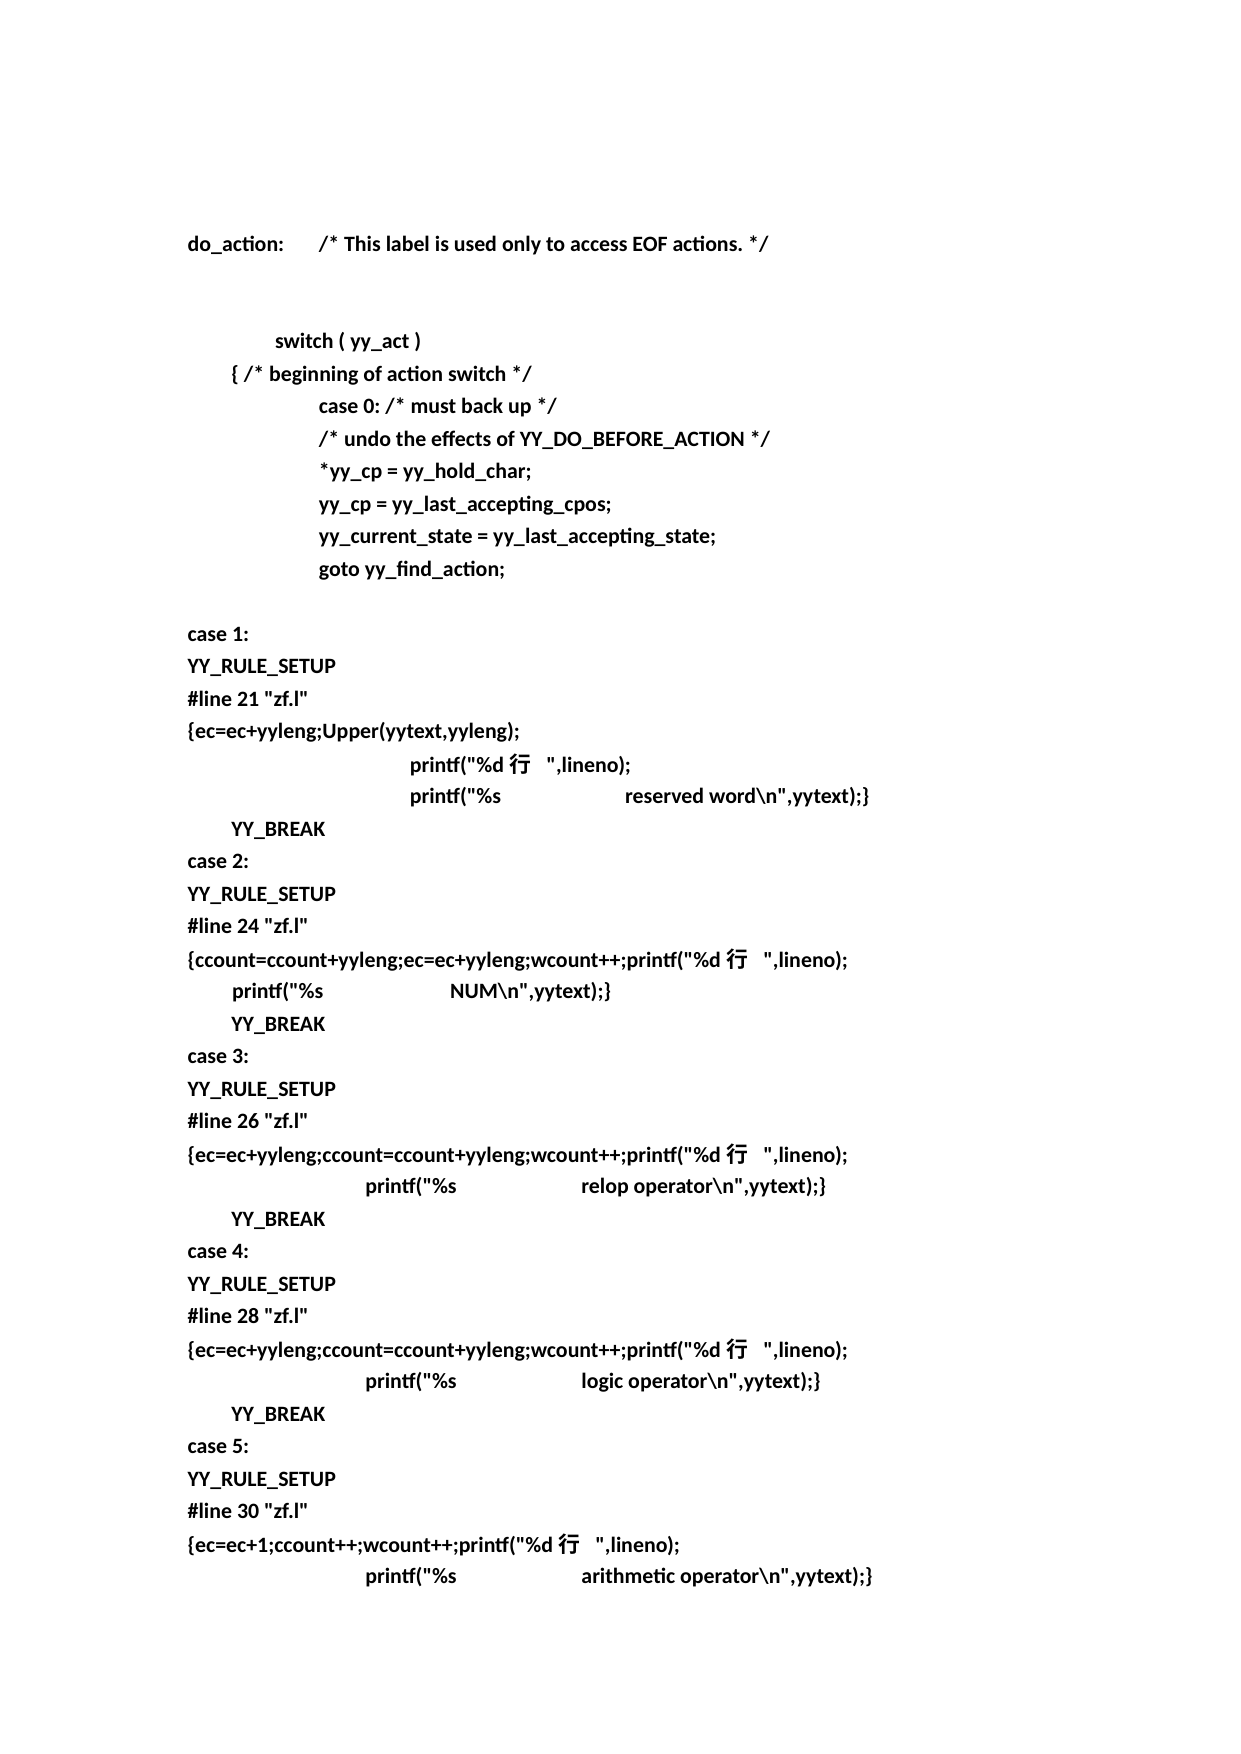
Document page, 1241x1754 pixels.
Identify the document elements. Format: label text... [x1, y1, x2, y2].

text printf("%d 行 ",lineno); [187, 747, 1053, 779]
text do_action: /* This label is used only to access EOF actions. */ [187, 227, 1053, 259]
text {ccount=ccount+yyleng;ec=ec+yyleng;wcount++;printf("%d 行 ",lineno); [187, 942, 1053, 974]
text #line 30 "zf.l" [187, 1494, 1053, 1527]
text printf("%s NUM\n",yytext);} [187, 974, 1053, 1007]
text YY_BREAK [187, 1397, 1053, 1429]
text YY_BREAK [187, 1007, 1053, 1039]
text yy_cp = yy_last_accepting_cpos; [187, 487, 1053, 519]
text {ec=ec+yyleng;ccount=ccount+yyleng;wcount++;printf("%d 行 ",lineno); [187, 1332, 1053, 1364]
text #line 26 "zf.l" [187, 1104, 1053, 1137]
text YY_RULE_SETUP [187, 1267, 1053, 1299]
text switch ( yy_act ) [187, 324, 1053, 357]
text {ec=ec+yyleng;ccount=ccount+yyleng;wcount++;printf("%d 行 ",lineno); [187, 1137, 1053, 1169]
text {ec=ec+yyleng;Upper(yytext,yyleng); [187, 714, 1053, 747]
text /* undo the effects of YY_DO_BEFORE_ACTION */ [187, 422, 1053, 454]
text case 4: [187, 1234, 1053, 1267]
text #line 24 "zf.l" [187, 909, 1053, 942]
text YY_BREAK [187, 812, 1053, 844]
text YY_BREAK [187, 1202, 1053, 1234]
text YY_RULE_SETUP [187, 649, 1053, 682]
text {ec=ec+1;ccount++;wcount++;printf("%d 行 ",lineno); [187, 1527, 1053, 1559]
text case 3: [187, 1039, 1053, 1072]
text printf("%s relop operator\n",yytext);} [187, 1169, 1053, 1202]
text #line 28 "zf.l" [187, 1299, 1053, 1332]
text YY_RULE_SETUP [187, 1072, 1053, 1104]
text printf("%s arithmetic operator\n",yytext);} [187, 1559, 1053, 1592]
text *yy_cp = yy_hold_char; [187, 454, 1053, 487]
text YY_RULE_SETUP [187, 1462, 1053, 1494]
text case 0: /* must back up */ [187, 389, 1053, 422]
text case 5: [187, 1429, 1053, 1462]
text printf("%s reserved word\n",yytext);} [187, 779, 1053, 812]
text case 2: [187, 844, 1053, 877]
text #line 21 "zf.l" [187, 682, 1053, 714]
text goto yy_find_action; [187, 552, 1053, 584]
text { /* beginning of action switch */ [187, 357, 1053, 389]
text case 1: [187, 617, 1053, 649]
text yy_current_state = yy_last_accepting_state; [187, 519, 1053, 552]
text YY_RULE_SETUP [187, 877, 1053, 909]
text printf("%s logic operator\n",yytext);} [187, 1364, 1053, 1397]
